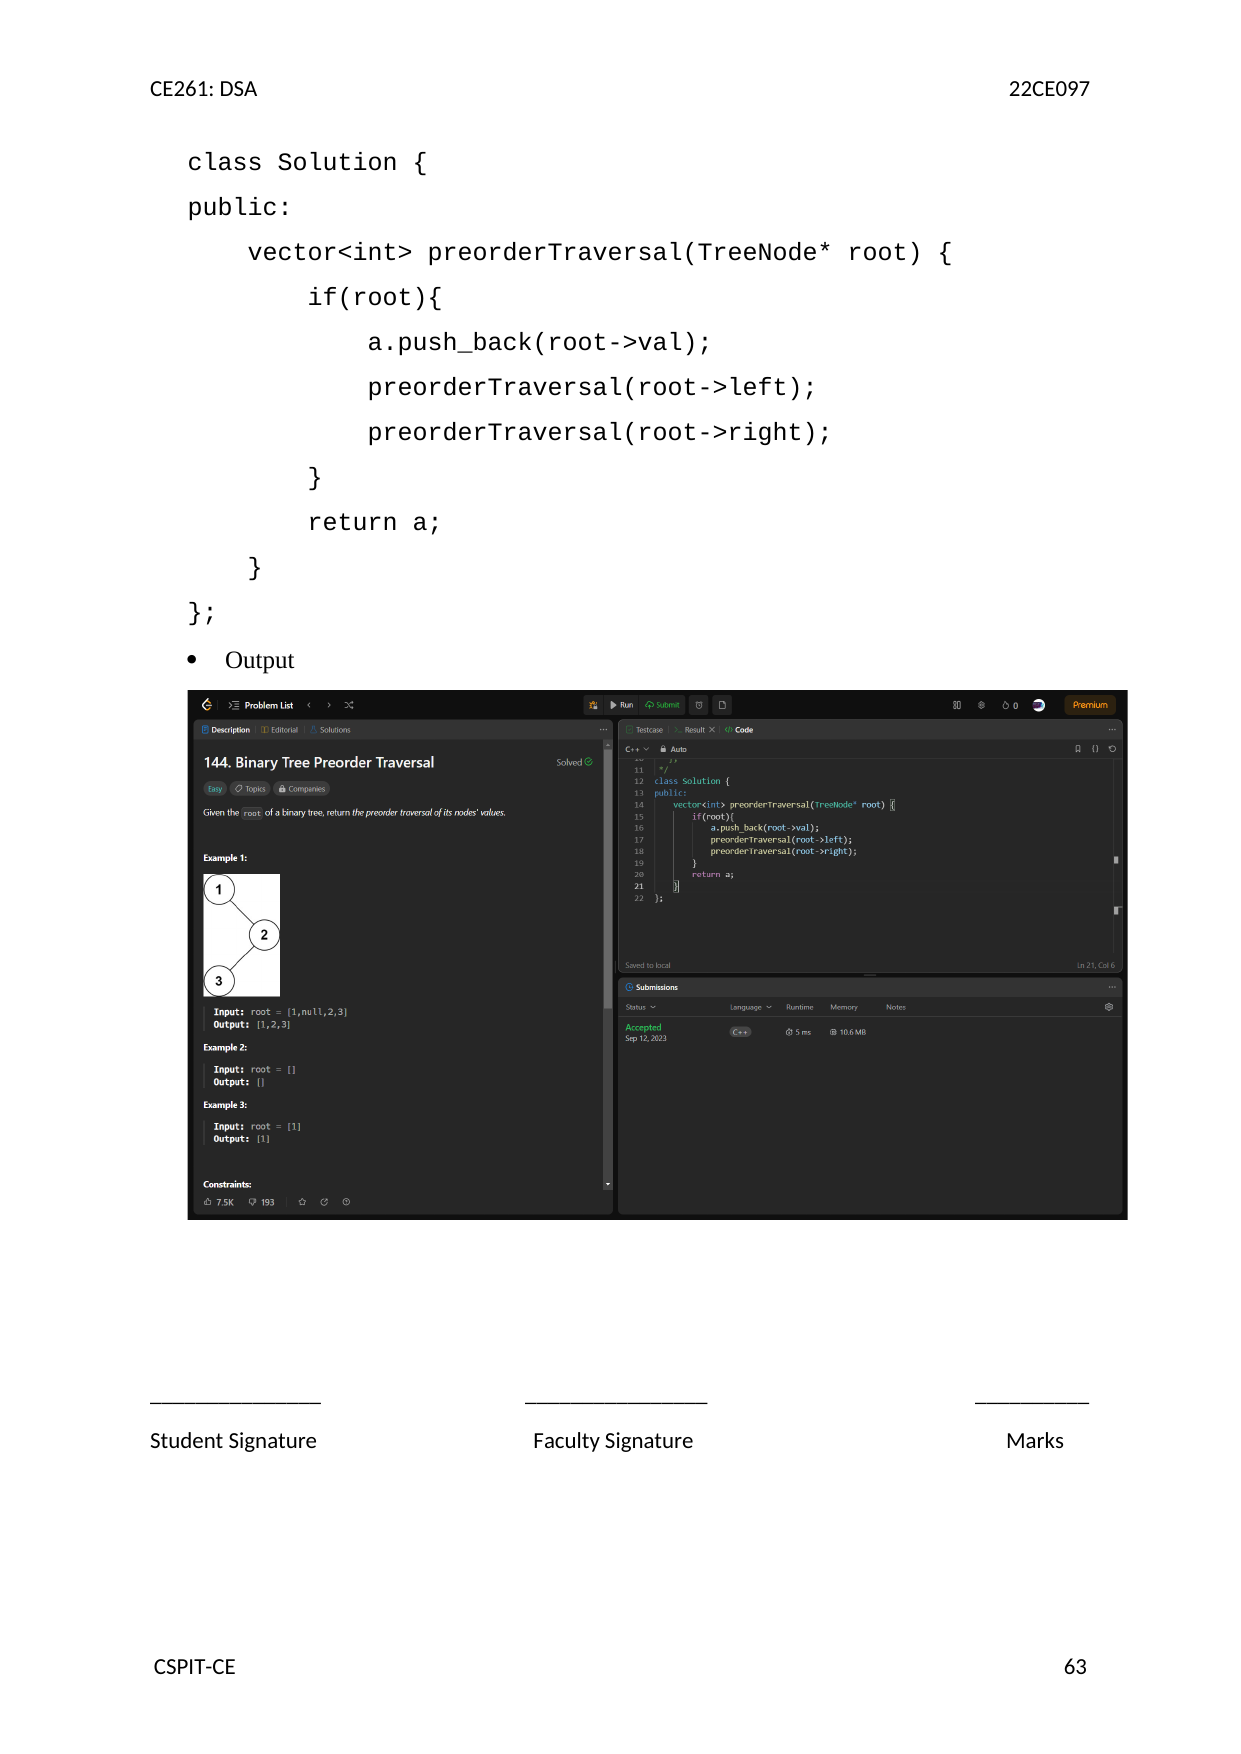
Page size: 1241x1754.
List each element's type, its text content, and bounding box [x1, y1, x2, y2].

picture [187, 690, 1128, 1220]
text }; [150, 600, 1090, 628]
text if(root){ [150, 285, 1090, 313]
text vector<int> preorderTraversal(TreeNode* root) { [150, 240, 1090, 268]
text Student Signature Faculty Signature Marks [150, 1426, 1090, 1454]
text _______________ ________________ __________ [150, 1379, 1090, 1408]
text a.push_back(root->val); [150, 330, 1090, 358]
text preorderTraversal(root->right); [150, 420, 1090, 448]
text class Solution { [150, 150, 1090, 178]
text } [150, 555, 1090, 583]
text return a; [150, 510, 1090, 538]
text public: [150, 195, 1090, 223]
text } [150, 465, 1090, 493]
text preorderTraversal(root->left); [150, 375, 1090, 403]
list Output [187, 645, 1090, 674]
